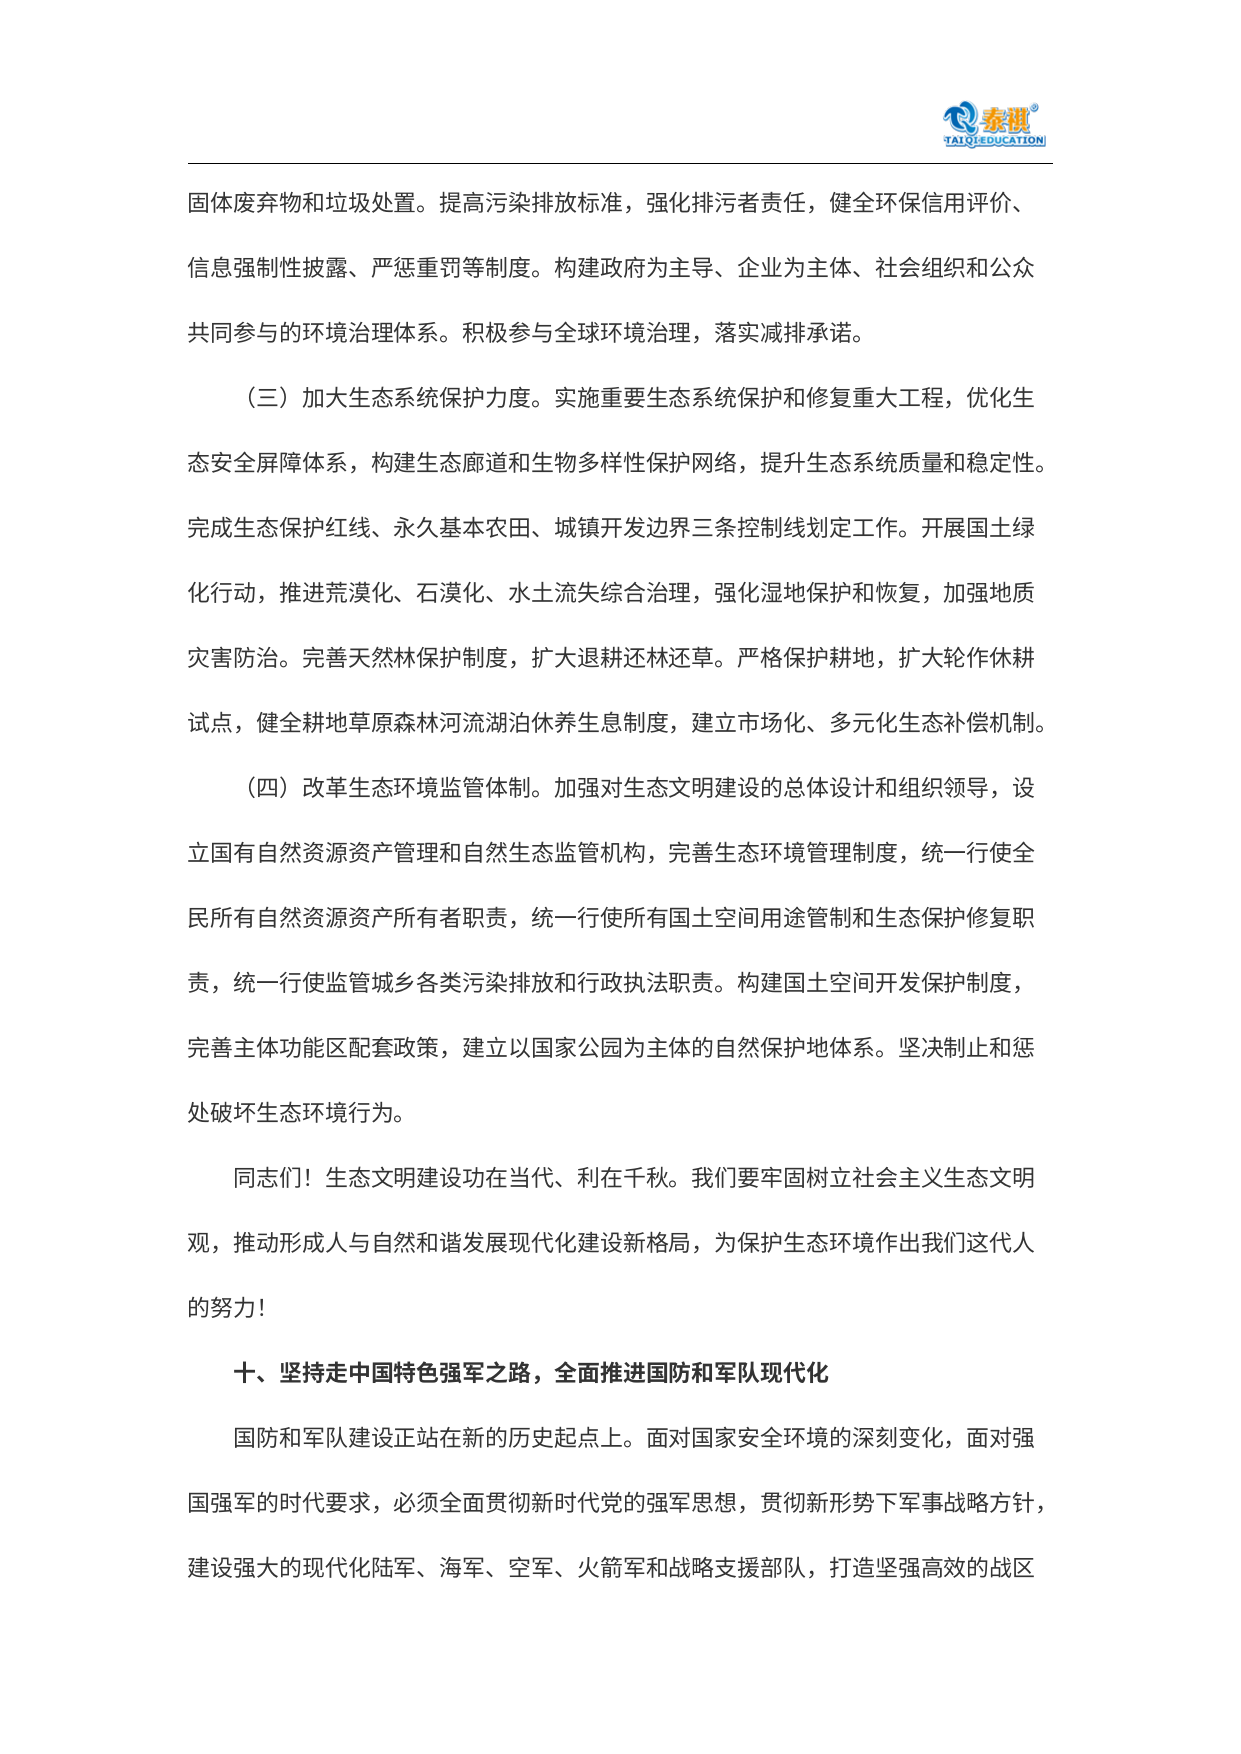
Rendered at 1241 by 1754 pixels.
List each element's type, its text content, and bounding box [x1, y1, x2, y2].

text （四）改革生态环境监管体制。加强对生态文明建设的总体设计和组织领导，设立国有自然资源资产管理和自然生态监管机构，完善生态环境管理制度，统一行使全民所有自然资源资产所有者职责，统一行使所有国土空间用途管制和生态保护修复职责，统一行使监管城乡各类污染排放和行政执法职责。构建国土空间开发保护制度，完善主体功能区配套政策，建立以国家公园为主体的自然保护地体系。坚决制止和惩处破坏生态环境行为。 [187, 754, 1053, 1144]
text （三）加大生态系统保护力度。实施重要生态系统保护和修复重大工程，优化生态安全屏障体系，构建生态廊道和生物多样性保护网络，提升生态系统质量和稳定性。完成生态保护红线、永久基本农田、城镇开发边界三条控制线划定工作。开展国土绿化行动，推进荒漠化、石漠化、水土流失综合治理，强化湿地保护和恢复，加强地质灾害防治。完善天然林保护制度，扩大退耕还林还草。严格保护耕地，扩大轮作休耕试点，健全耕地草原森林河流湖泊休养生息制度，建立市场化、多元化生态补偿机制。 [187, 364, 1053, 754]
picture [936, 88, 1053, 161]
text 同志们！生态文明建设功在当代、利在千秋。我们要牢固树立社会主义生态文明观，推动形成人与自然和谐发展现代化建设新格局，为保护生态环境作出我们这代人的努力！ [187, 1144, 1053, 1339]
text 十、坚持走中国特色强军之路，全面推进国防和军队现代化 [187, 1339, 1053, 1404]
